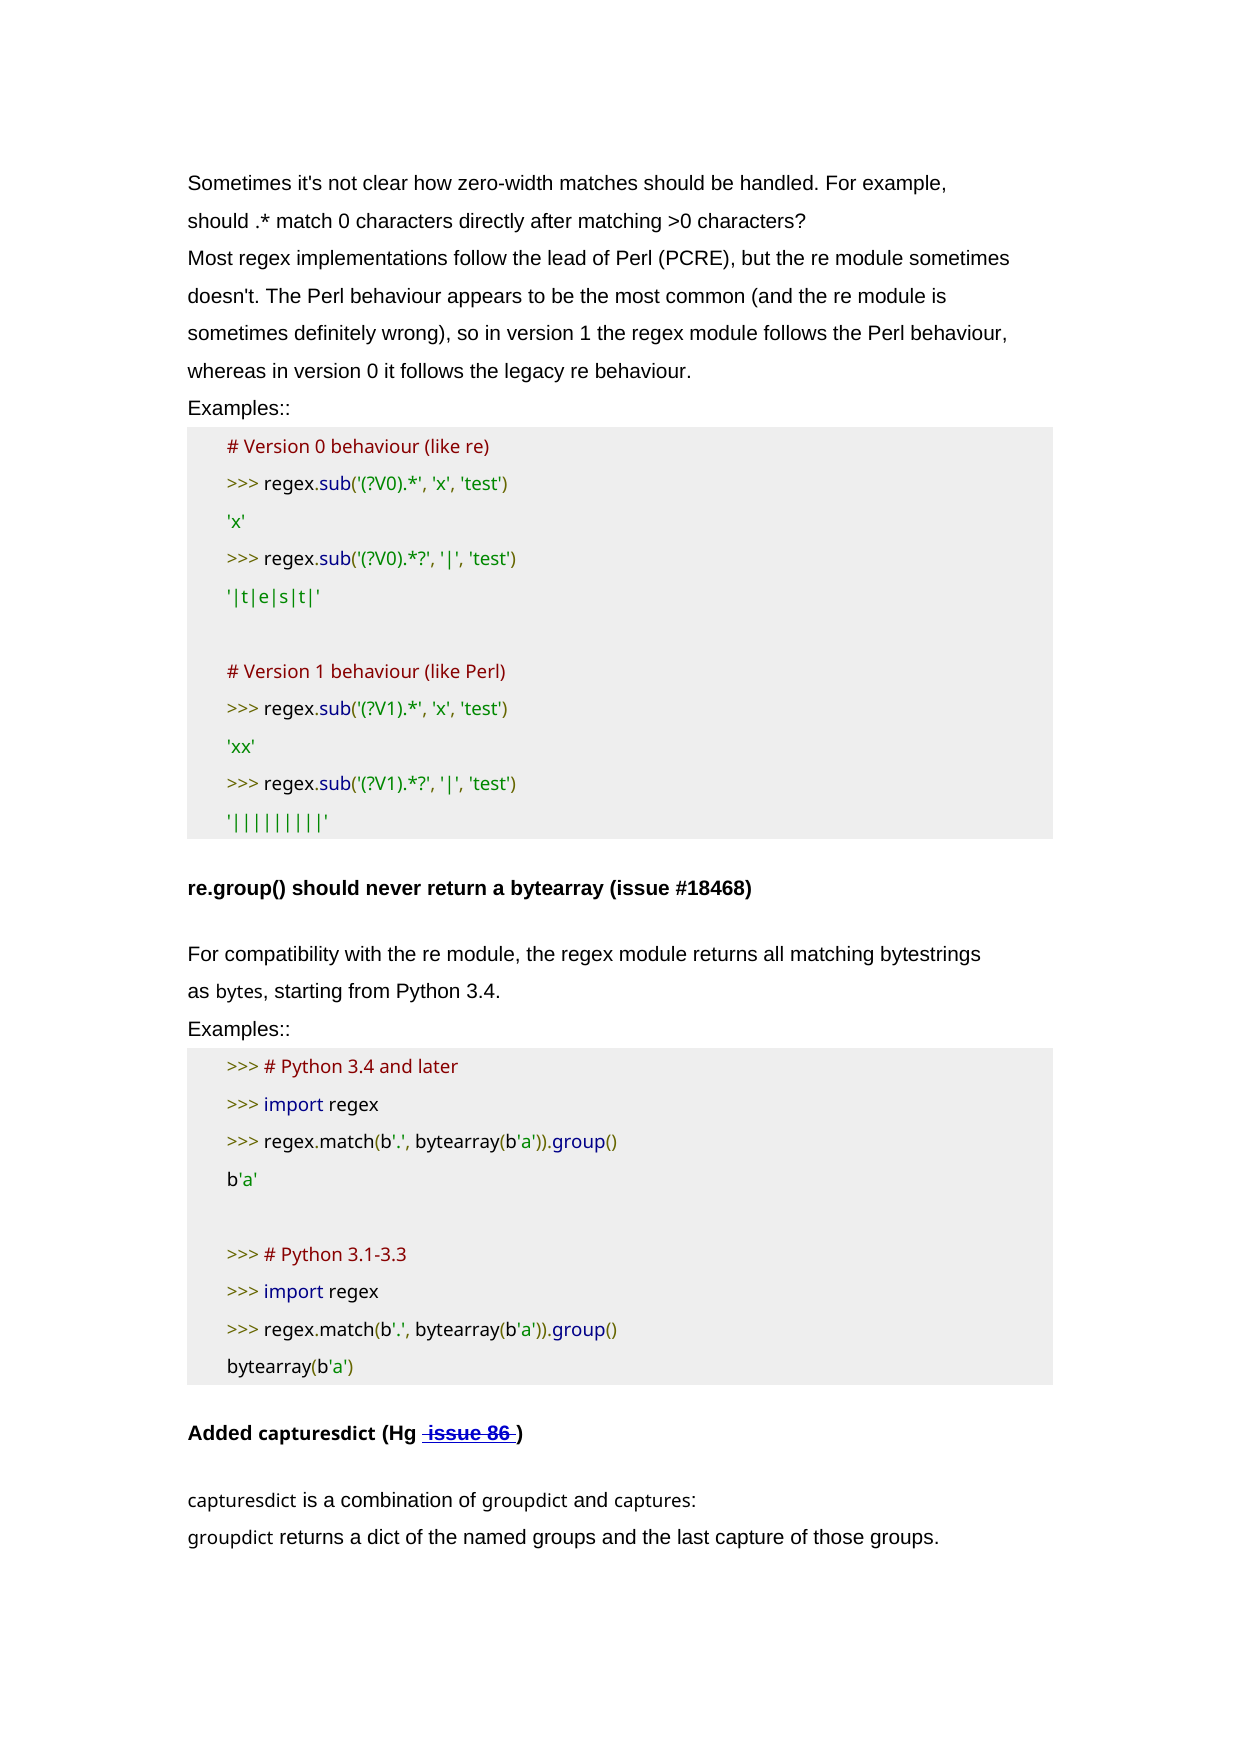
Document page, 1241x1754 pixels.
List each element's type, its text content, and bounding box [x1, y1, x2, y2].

text re.group() should never return a bytearray (issue #18468) [187, 869, 1053, 906]
text Added capturesdict (Hg issue 86 ) [187, 1414, 1053, 1452]
text Sometimes it's not clear how zero-width matches should be handled. For example, should .* match 0 characters directly after matching >0 characters? [187, 164, 1053, 239]
text Examples:: [187, 389, 1053, 427]
text # Version 0 behaviour (like re) >>> regex.sub('(?V0).*', 'x', 'test') 'x' >>> regex.sub('(?V0).*?', '|', 'test') '|t|e|s|t|' # Version 1 behaviour (like Perl) >>> regex.sub('(?V1).*', 'x', 'test') 'xx' >>> regex.sub('(?V1).*?', '|', 'test') '|||||||||' [187, 427, 1053, 839]
text For compatibility with the re module, the regex module returns all matching bytestrings as bytes, starting from Python 3.4. [187, 935, 1053, 1010]
text groupdict returns a dict of the named groups and the last capture of those groups. [187, 1519, 1053, 1556]
text capturesdict is a combination of groupdict and captures: [187, 1481, 1053, 1519]
text Examples:: [187, 1010, 1053, 1048]
text >>> # Python 3.4 and later >>> import regex >>> regex.match(b'.', bytearray(b'a')).group() b'a' >>> # Python 3.1-3.3 >>> import regex >>> regex.match(b'.', bytearray(b'a')).group() bytearray(b'a') [187, 1048, 1053, 1385]
text Most regex implementations follow the lead of Perl (PCRE), but the re module sometimes doesn't. The Perl behaviour appears to be the most common (and the re module is sometimes definitely wrong), so in version 1 the regex module follows the Perl behaviour, whereas in version 0 it follows the legacy re behaviour. [187, 239, 1053, 389]
